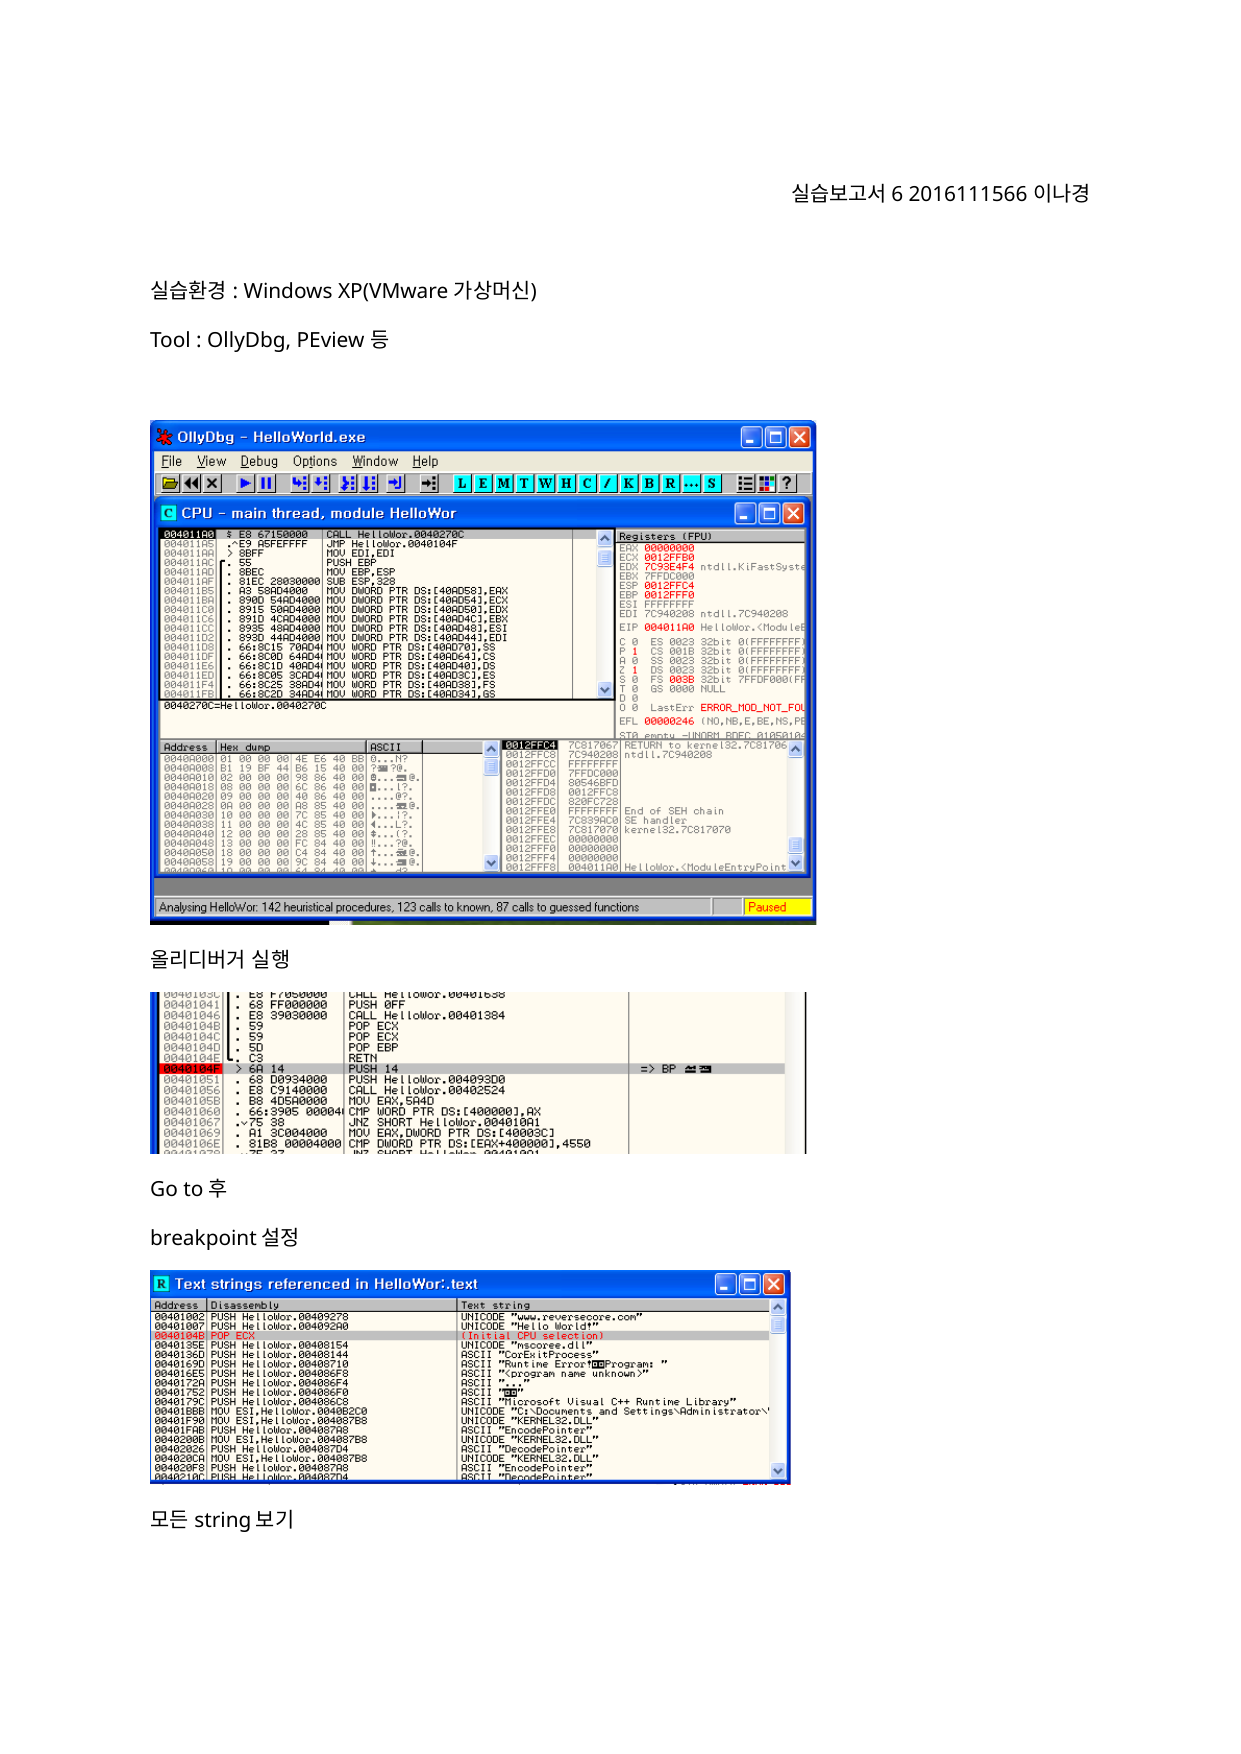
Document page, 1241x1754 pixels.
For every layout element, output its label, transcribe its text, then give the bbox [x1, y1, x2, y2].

text 실습보고서6 2016111566 이나경 [150, 177, 1090, 207]
text 실습환경 : Windows XP(VMware 가상머신) [150, 274, 1090, 304]
text Go to 후 [150, 1172, 1090, 1202]
text Tool : OllyDbg, PEview 등 [150, 323, 1090, 353]
picture [150, 992, 807, 1154]
picture [150, 1270, 791, 1485]
text 모든 string보기 [150, 1503, 1090, 1533]
picture [150, 420, 817, 925]
text 올리디버거 실행 [150, 943, 1090, 974]
text breakpoint설정 [150, 1221, 1090, 1252]
